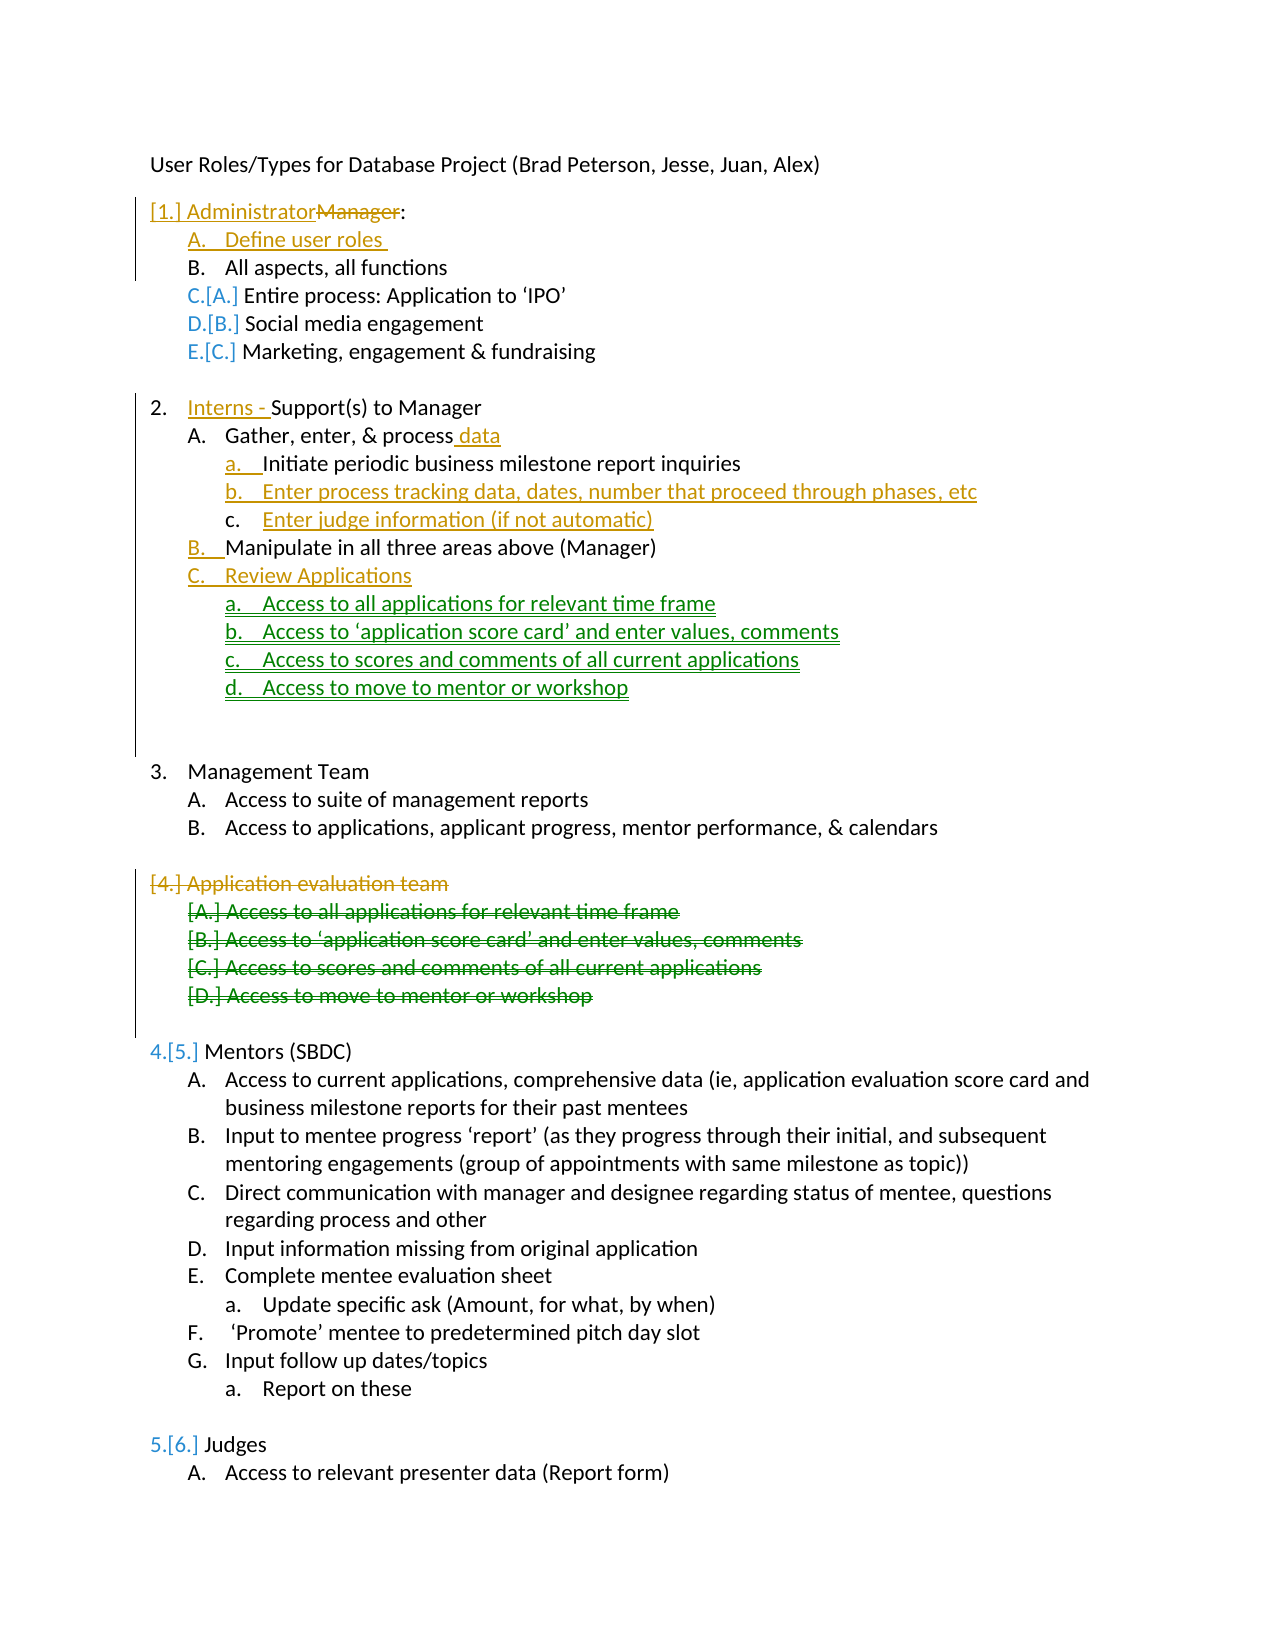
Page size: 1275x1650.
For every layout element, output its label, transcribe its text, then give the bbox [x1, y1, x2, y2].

list Access to applications, applicant progress, mentor performance, & calendars [187, 813, 1125, 841]
list Judges [150, 1430, 1125, 1458]
list Access to suite of management reports [187, 785, 1125, 813]
list Report on these [225, 1374, 1125, 1402]
list Social media engagement [187, 309, 1125, 337]
list Update specific ask (Amount, for what, by when) [225, 1290, 1125, 1318]
list Complete mentee evaluation sheet [187, 1262, 1125, 1290]
list : [150, 197, 1125, 225]
list Access to current applications, comprehensive data (ie, application evaluation score card and business milestone reports for their past mentees [187, 1066, 1125, 1122]
list Input information missing from original application [187, 1234, 1125, 1262]
list Marketing, engagement & fundraising [187, 337, 1125, 365]
list Support(s) to Manager [150, 393, 1125, 421]
list Input to mentee progress ‘report’ (as they progress through their initial, and subsequent mentoring engagements (group of appointments with same milestone as topic)) [187, 1122, 1125, 1178]
list Initiate periodic business milestone report inquiries [225, 449, 1125, 477]
list All aspects, all functions [187, 253, 1125, 281]
list ‘Promote’ mentee to predetermined pitch day slot [187, 1318, 1125, 1346]
list Mentors (SBDC) [150, 1037, 1125, 1066]
list Access to relevant presenter data (Report form) [187, 1458, 1125, 1486]
list Input follow up dates/topics [187, 1346, 1125, 1374]
list Management Team [150, 757, 1125, 785]
list Gather, enter, & process [187, 421, 1125, 449]
list Manipulate in all three areas above (Manager) [187, 533, 1125, 561]
list Entire process: Application to ‘IPO’ [187, 281, 1125, 309]
list Direct communication with manager and designee regarding status of mentee, questions regarding process and other [187, 1178, 1125, 1234]
text User Roles/Types for Database Project (Brad Peterson, Jesse, Juan, Alex) [150, 150, 1125, 178]
